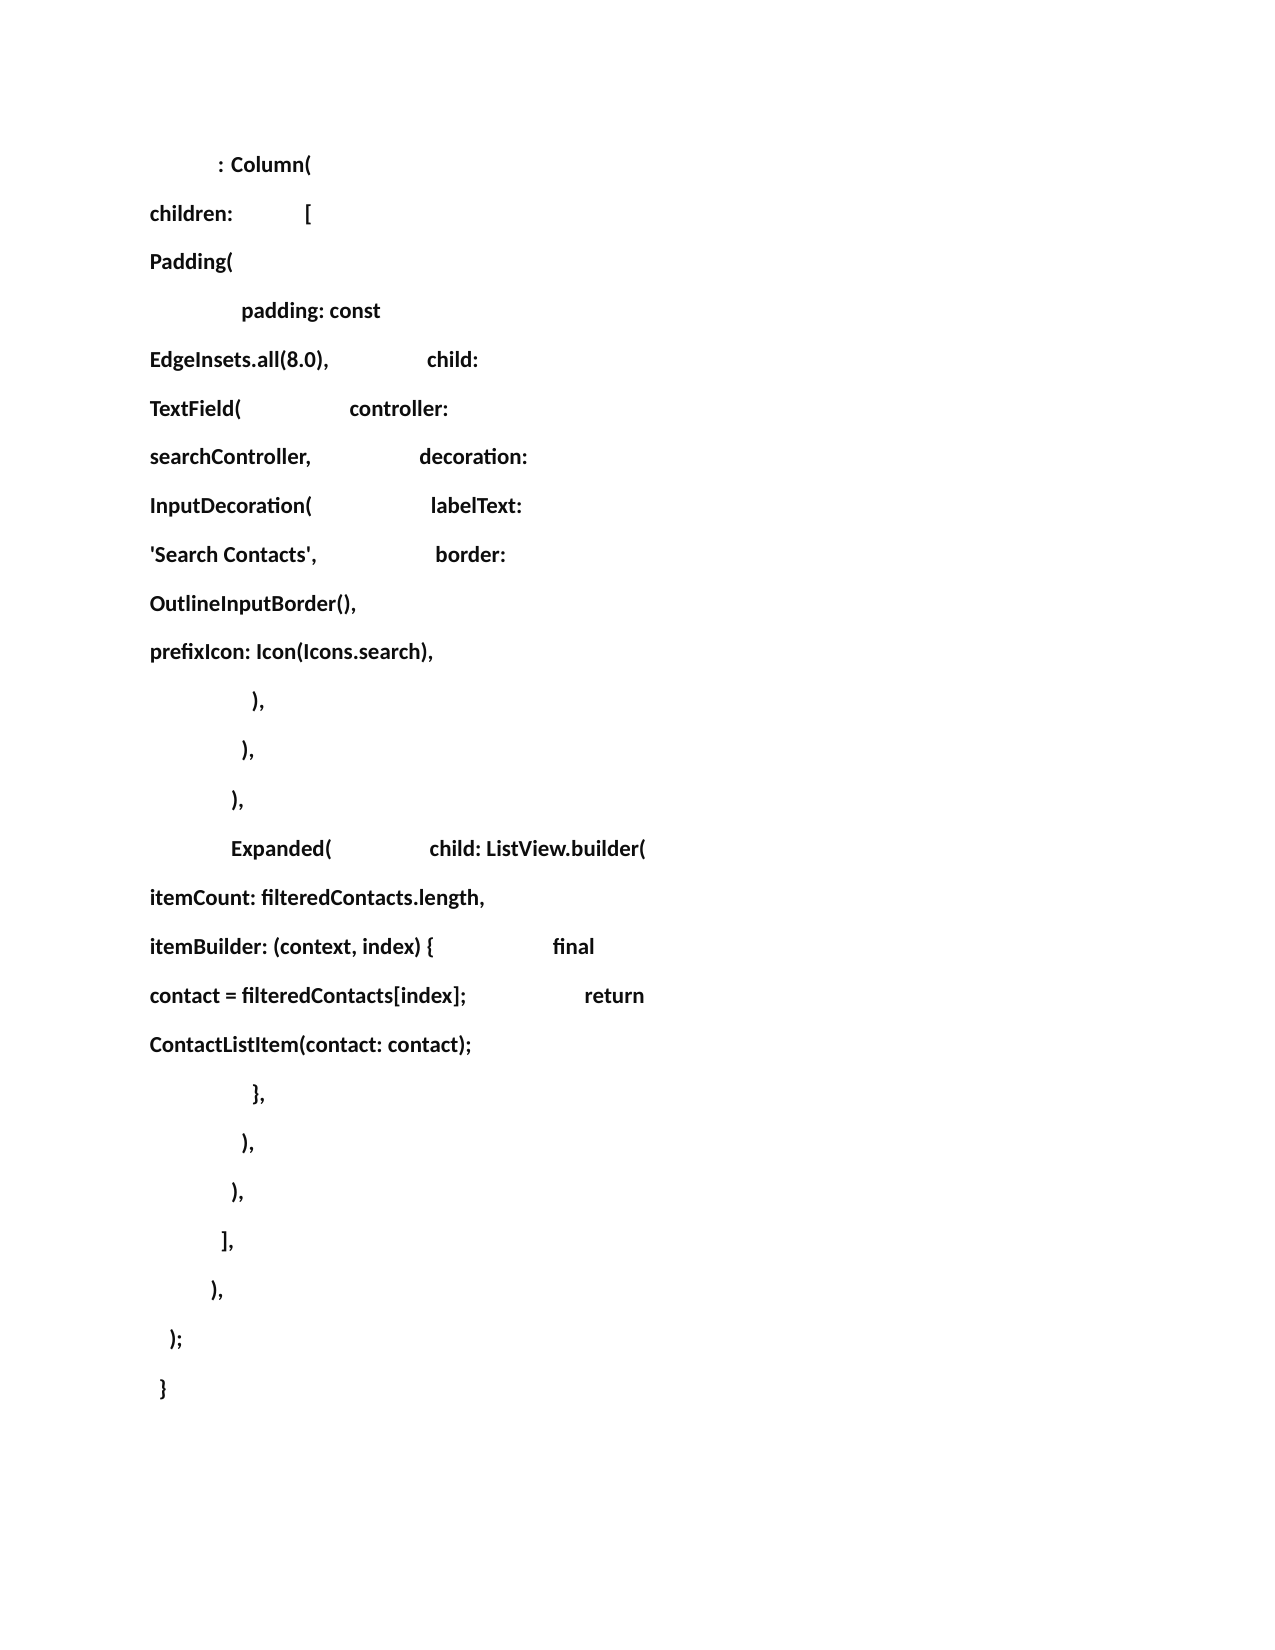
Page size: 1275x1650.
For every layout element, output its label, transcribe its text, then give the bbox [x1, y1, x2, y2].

text } [148, 1374, 1089, 1402]
text padding: const EdgeInsets.all(8.0), child: TextField( controller: searchController, decoration: InputDecoration( labelText: 'Search Contacts', border: OutlineInputBorder(), prefixIcon: Icon(Icons.search), [148, 296, 566, 666]
text }, [148, 1079, 1089, 1107]
text ), [148, 785, 1089, 813]
text ], [148, 1226, 1089, 1254]
text : Column( children: [ Padding( [148, 150, 312, 275]
text ), [148, 1128, 1089, 1156]
text ), [148, 686, 1089, 714]
text ), [148, 1275, 1089, 1303]
text ), [148, 736, 1089, 764]
text Expanded( child: ListView.builder( itemCount: filteredContacts.length, itemBuilder: (context, index) { final contact = filteredContacts[index]; return ContactListItem(contact: contact); [148, 834, 651, 1058]
text ), [148, 1177, 1089, 1205]
text ); [148, 1324, 1089, 1353]
